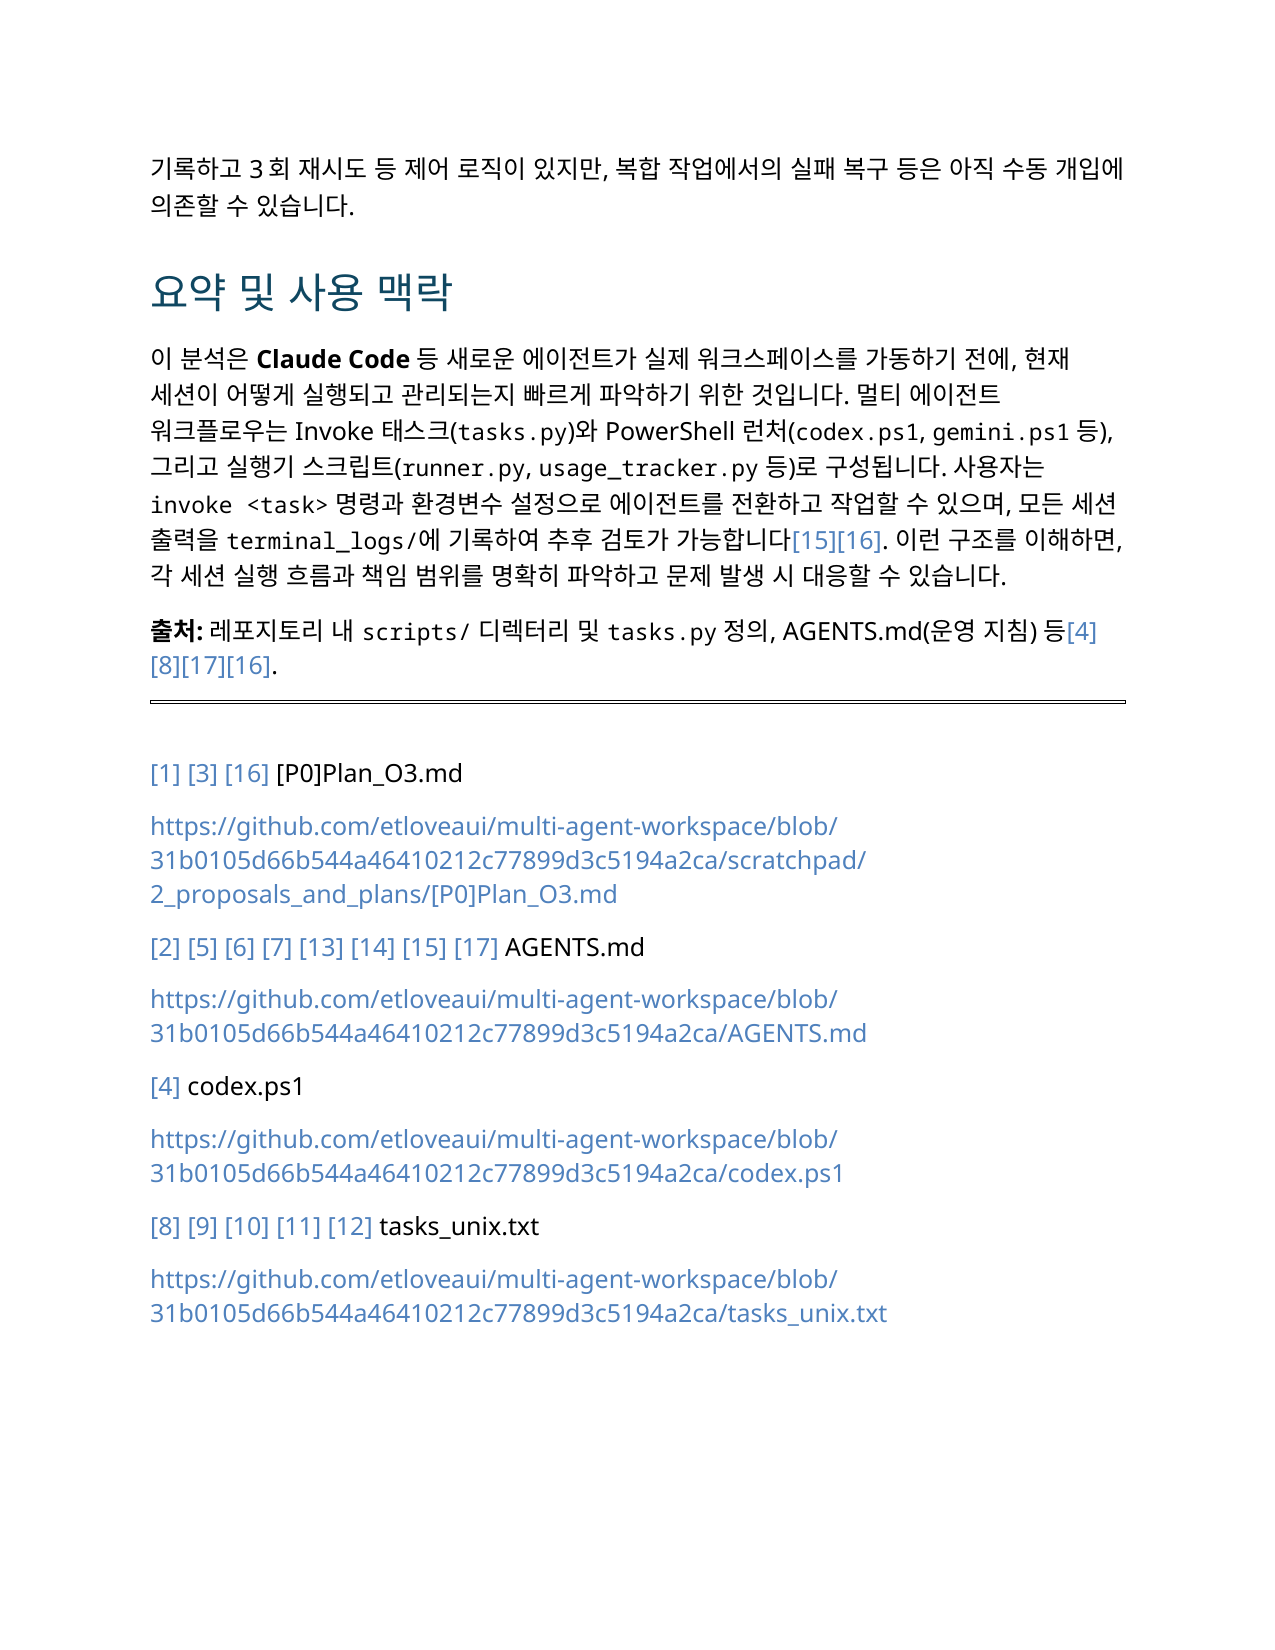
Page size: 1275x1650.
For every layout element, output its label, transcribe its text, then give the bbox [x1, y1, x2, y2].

text 출처: 레포지토리 내 scripts/ 디렉터리 및 tasks.py 정의, AGENTS.md(운영 지침) 등[4][8][17][16]. [150, 612, 1125, 682]
text [1] [3] [16] [P0]Plan_O3.md [150, 756, 1125, 789]
subtitle 요약 및 사용 맥락 [150, 260, 1125, 320]
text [150, 150, 1125, 222]
text [8] [9] [10] [11] [12] tasks_unix.txt [150, 1209, 1125, 1243]
text [4] codex.ps1 [150, 1069, 1125, 1103]
text https://github.com/etloveaui/multi-agent-workspace/blob/31b0105d66b544a46410212c77899d3c5194a2ca/tasks_unix.txt [150, 1261, 1125, 1329]
text 이 분석은 Claude Code 등 새로운 에이전트가 실제 워크스페이스를 가동하기 전에, 현재 세션이 어떻게 실행되고 관리되는지 빠르게 파악하기 위한 것입니다. 멀티 에이전트 워크플로우는 Invoke 태스크(tasks.py)와 PowerShell 런처(codex.ps1, gemini.ps1 등), 그리고 실행기 스크립트(runner.py, usage_tracker.py 등)로 구성됩니다. 사용자는 invoke <task> 명령과 환경변수 설정으로 에이전트를 전환하고 작업할 수 있으며, 모든 세션 출력을 terminal_logs/에 기록하여 추후 검토가 가능합니다[15][16]. 이런 구조를 이해하면, 각 세션 실행 흐름과 책임 범위를 명확히 파악하고 문제 발생 시 대응할 수 있습니다. [150, 339, 1125, 593]
text https://github.com/etloveaui/multi-agent-workspace/blob/31b0105d66b544a46410212c77899d3c5194a2ca/scratchpad/2_proposals_and_plans/[P0]Plan_O3.md [150, 808, 1125, 911]
text [2] [5] [6] [7] [13] [14] [15] [17] AGENTS.md [150, 929, 1125, 963]
text https://github.com/etloveaui/multi-agent-workspace/blob/31b0105d66b544a46410212c77899d3c5194a2ca/codex.ps1 [150, 1122, 1125, 1190]
text https://github.com/etloveaui/multi-agent-workspace/blob/31b0105d66b544a46410212c77899d3c5194a2ca/AGENTS.md [150, 982, 1125, 1050]
